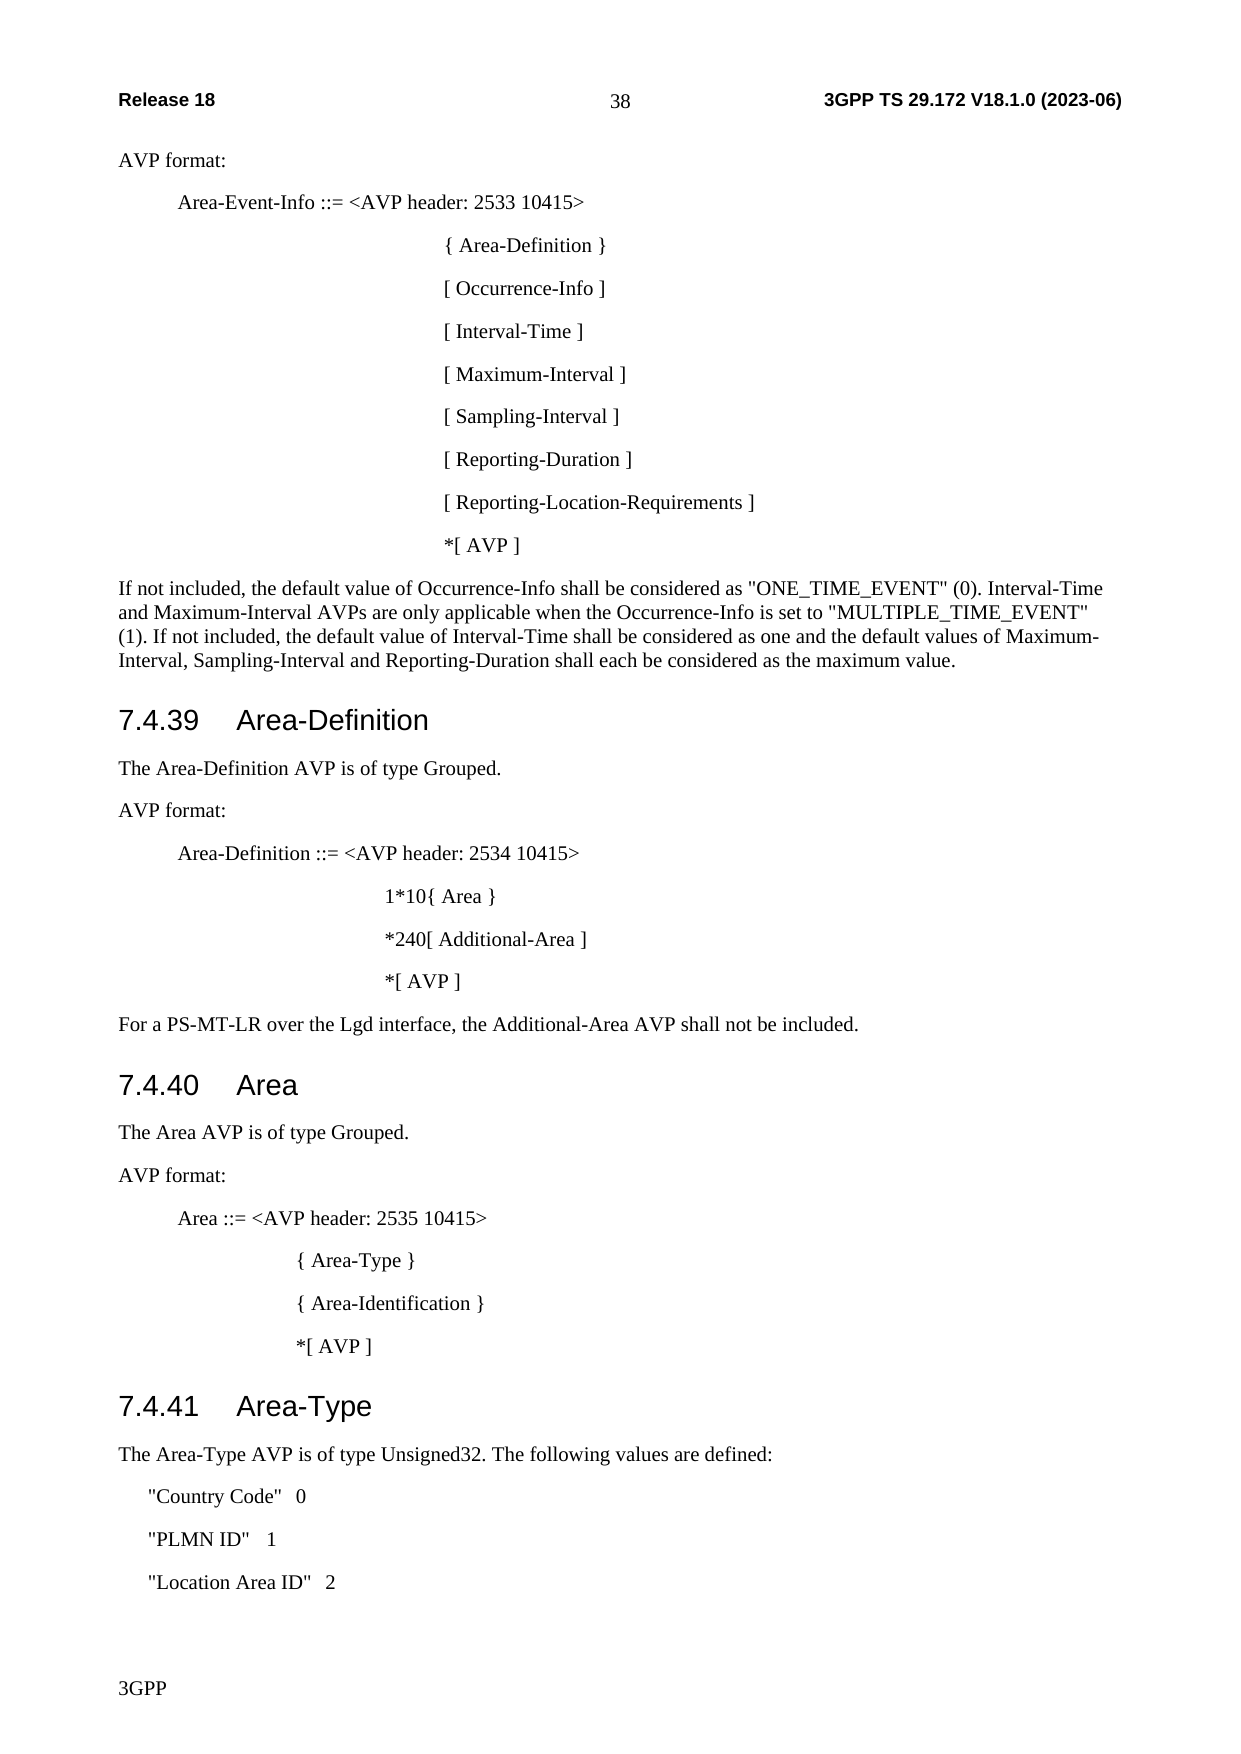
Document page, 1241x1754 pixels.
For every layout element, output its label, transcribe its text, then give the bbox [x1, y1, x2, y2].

text *240[ Additional-Area ] [355, 927, 1122, 951]
text *[ AVP ] [355, 969, 1122, 993]
text Area-Definition ::= <AVP header: 2534 10415> [177, 841, 1122, 865]
text The Area-Definition AVP is of type Grouped. [118, 755, 1122, 779]
text [ Sampling-Interval ] [414, 404, 1122, 428]
text AVP format: [118, 147, 1122, 172]
text *[ AVP ] [266, 1334, 1122, 1358]
text "Location Area ID" 2 [148, 1570, 1122, 1594]
text { Area-Definition } [414, 233, 1122, 257]
text { Area-Type } [266, 1248, 1122, 1272]
text AVP format: [118, 1163, 1122, 1187]
text The Area-Type AVP is of type Unsigned32. The following values are defined: [118, 1442, 1122, 1466]
text For a PS-MT-LR over the Lgd interface, the Additional-Area AVP shall not be included. [118, 1012, 1122, 1036]
text If not included, the default value of Occurrence-Info shall be considered as "ONE_TIME_EVENT" (0). Interval-Time and Maximum-Interval AVPs are only applicable when the Occurrence-Info is set to "MULTIPLE_TIME_EVENT" (1). If not included, the default value of Interval-Time shall be considered as one and the default values of Maximum-Interval, Sampling-Interval and Reporting-Duration shall each be considered as the maximum value. [118, 576, 1122, 672]
subtitle 7.4.39 Area-Definition [118, 703, 1122, 737]
text "Country Code" 0 [148, 1484, 1122, 1508]
text [ Maximum-Interval ] [414, 362, 1122, 386]
subtitle 7.4.40 Area [118, 1068, 1122, 1101]
text { Area-Identification } [266, 1291, 1122, 1315]
text [ Interval-Time ] [414, 319, 1122, 343]
text [ Reporting-Duration ] [414, 447, 1122, 471]
text [ Occurrence-Info ] [414, 276, 1122, 300]
text 1*10{ Area } [355, 884, 1122, 908]
text Area-Event-Info ::= <AVP header: 2533 10415> [177, 190, 1122, 214]
text "PLMN ID" 1 [148, 1527, 1122, 1551]
subtitle 7.4.41 Area-Type [118, 1389, 1122, 1423]
text Area ::= <AVP header: 2535 10415> [177, 1206, 1122, 1229]
text [ Reporting-Location-Requirements ] [414, 490, 1122, 514]
text *[ AVP ] [414, 533, 1122, 557]
text The Area AVP is of type Grouped. [118, 1120, 1122, 1144]
text AVP format: [118, 798, 1122, 822]
